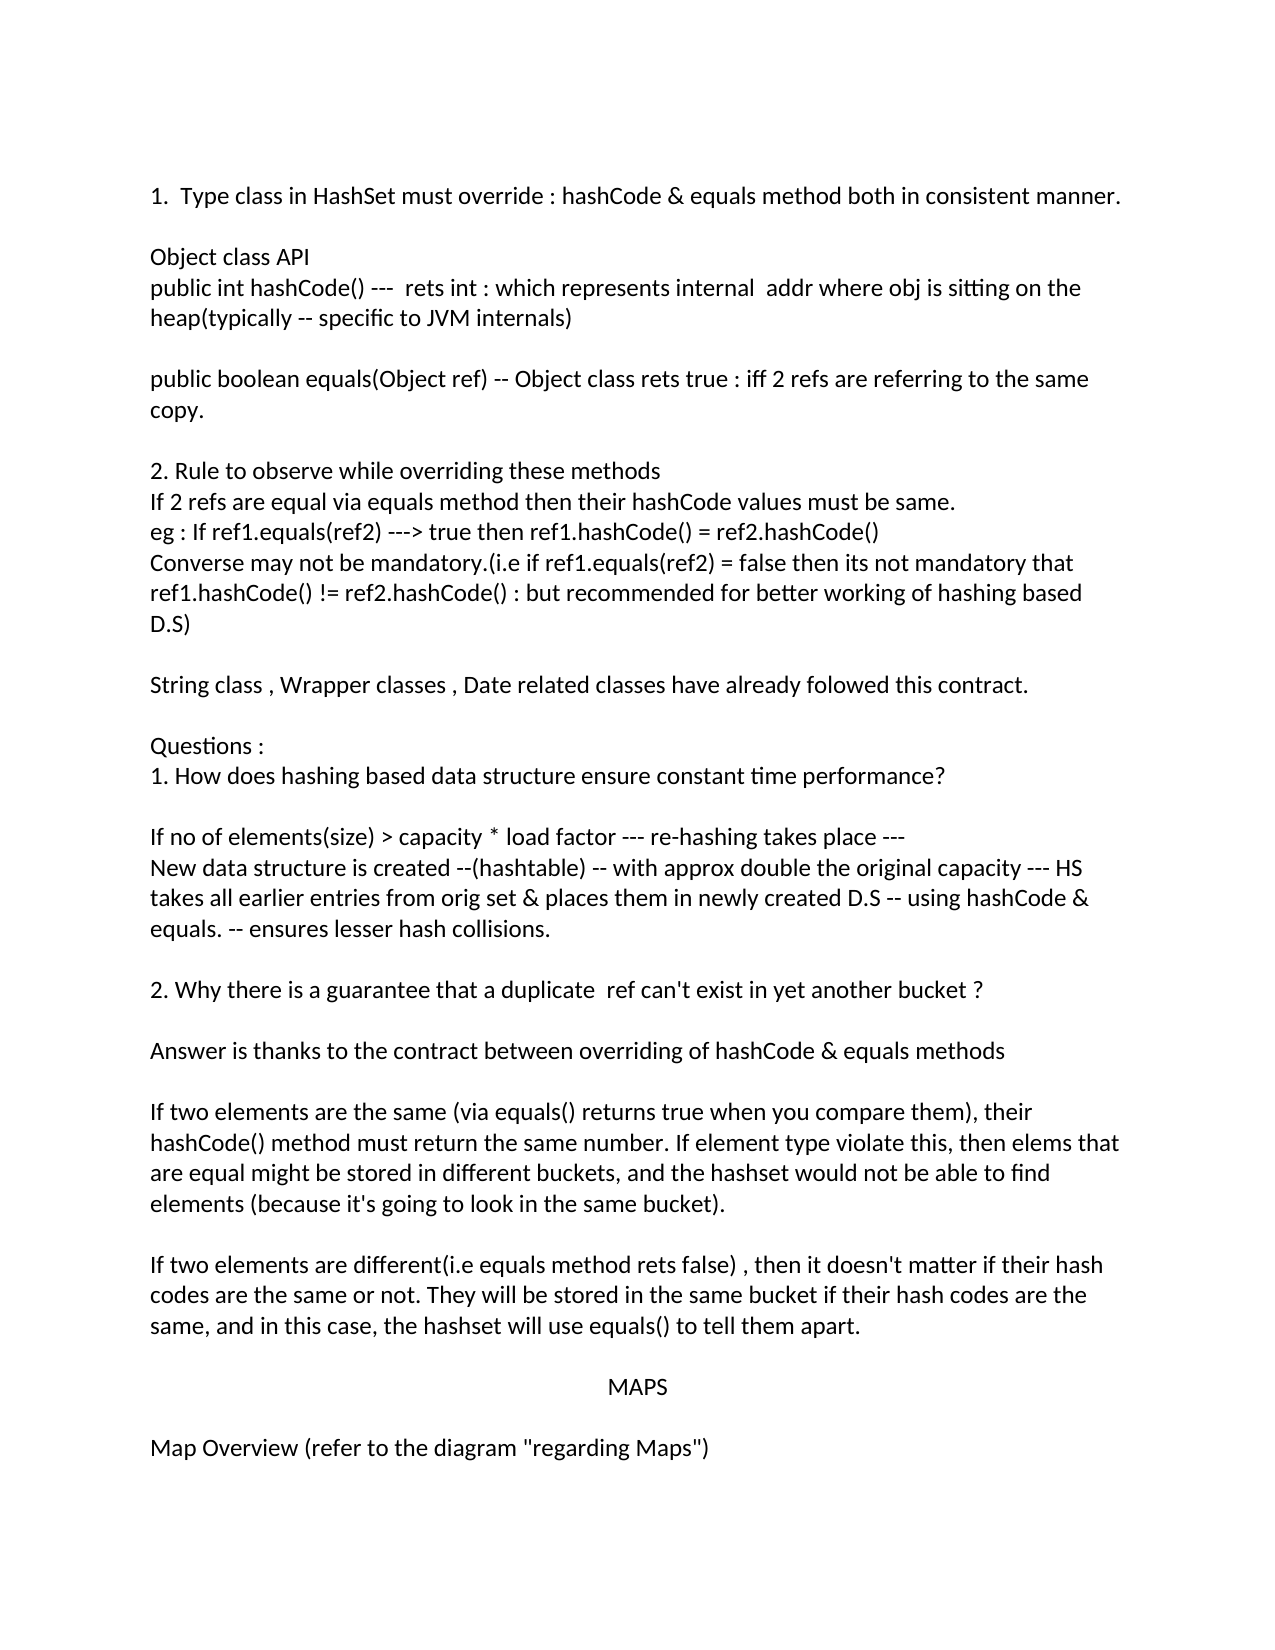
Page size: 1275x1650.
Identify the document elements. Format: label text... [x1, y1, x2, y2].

text Questions : [150, 730, 1125, 760]
text If two elements are different(i.e equals method rets false) , then it doesn't matter if their hash codes are the same or not. They will be stored in the same bucket if their hash codes are the same, and in this case, the hashset will use equals() to tell them apart. [150, 1249, 1125, 1340]
text eg : If ref1.equals(ref2) ---> true then ref1.hashCode() = ref2.hashCode() [150, 516, 1125, 547]
text public int hashCode() --- rets int : which represents internal addr where obj is sitting on the heap(typically -- specific to JVM internals) [150, 272, 1125, 333]
text Object class API [150, 242, 1125, 272]
text 2. Why there is a guarantee that a duplicate ref can't exist in yet another bucket ? [150, 974, 1125, 1004]
text String class , Wrapper classes , Date related classes have already folowed this contract. [150, 669, 1125, 699]
text New data structure is created --(hashtable) -- with approx double the original capacity --- HS takes all earlier entries from orig set & places them in newly created D.S -- using hashCode & equals. -- ensures lesser hash collisions. [150, 852, 1125, 943]
text Answer is thanks to the contract between overriding of hashCode & equals methods [150, 1035, 1125, 1066]
text If no of elements(size) > capacity * load factor --- re-hashing takes place --- [150, 821, 1125, 852]
text 1. How does hashing based data structure ensure constant time performance? [150, 760, 1125, 791]
text If 2 refs are equal via equals method then their hashCode values must be same. [150, 486, 1125, 516]
text MAPS [150, 1371, 1125, 1401]
text 1. Type class in HashSet must override : hashCode & equals method both in consistent manner. [150, 181, 1125, 211]
text 2. Rule to observe while overriding these methods [150, 455, 1125, 486]
text public boolean equals(Object ref) -- Object class rets true : iff 2 refs are referring to the same copy. [150, 364, 1125, 425]
text Map Overview (refer to the diagram "regarding Maps") [150, 1432, 1125, 1462]
text If two elements are the same (via equals() returns true when you compare them), their hashCode() method must return the same number. If element type violate this, then elems that are equal might be stored in different buckets, and the hashset would not be able to find elements (because it's going to look in the same bucket). [150, 1096, 1125, 1218]
text Converse may not be mandatory.(i.e if ref1.equals(ref2) = false then its not mandatory that ref1.hashCode() != ref2.hashCode() : but recommended for better working of hashing based D.S) [150, 547, 1125, 638]
